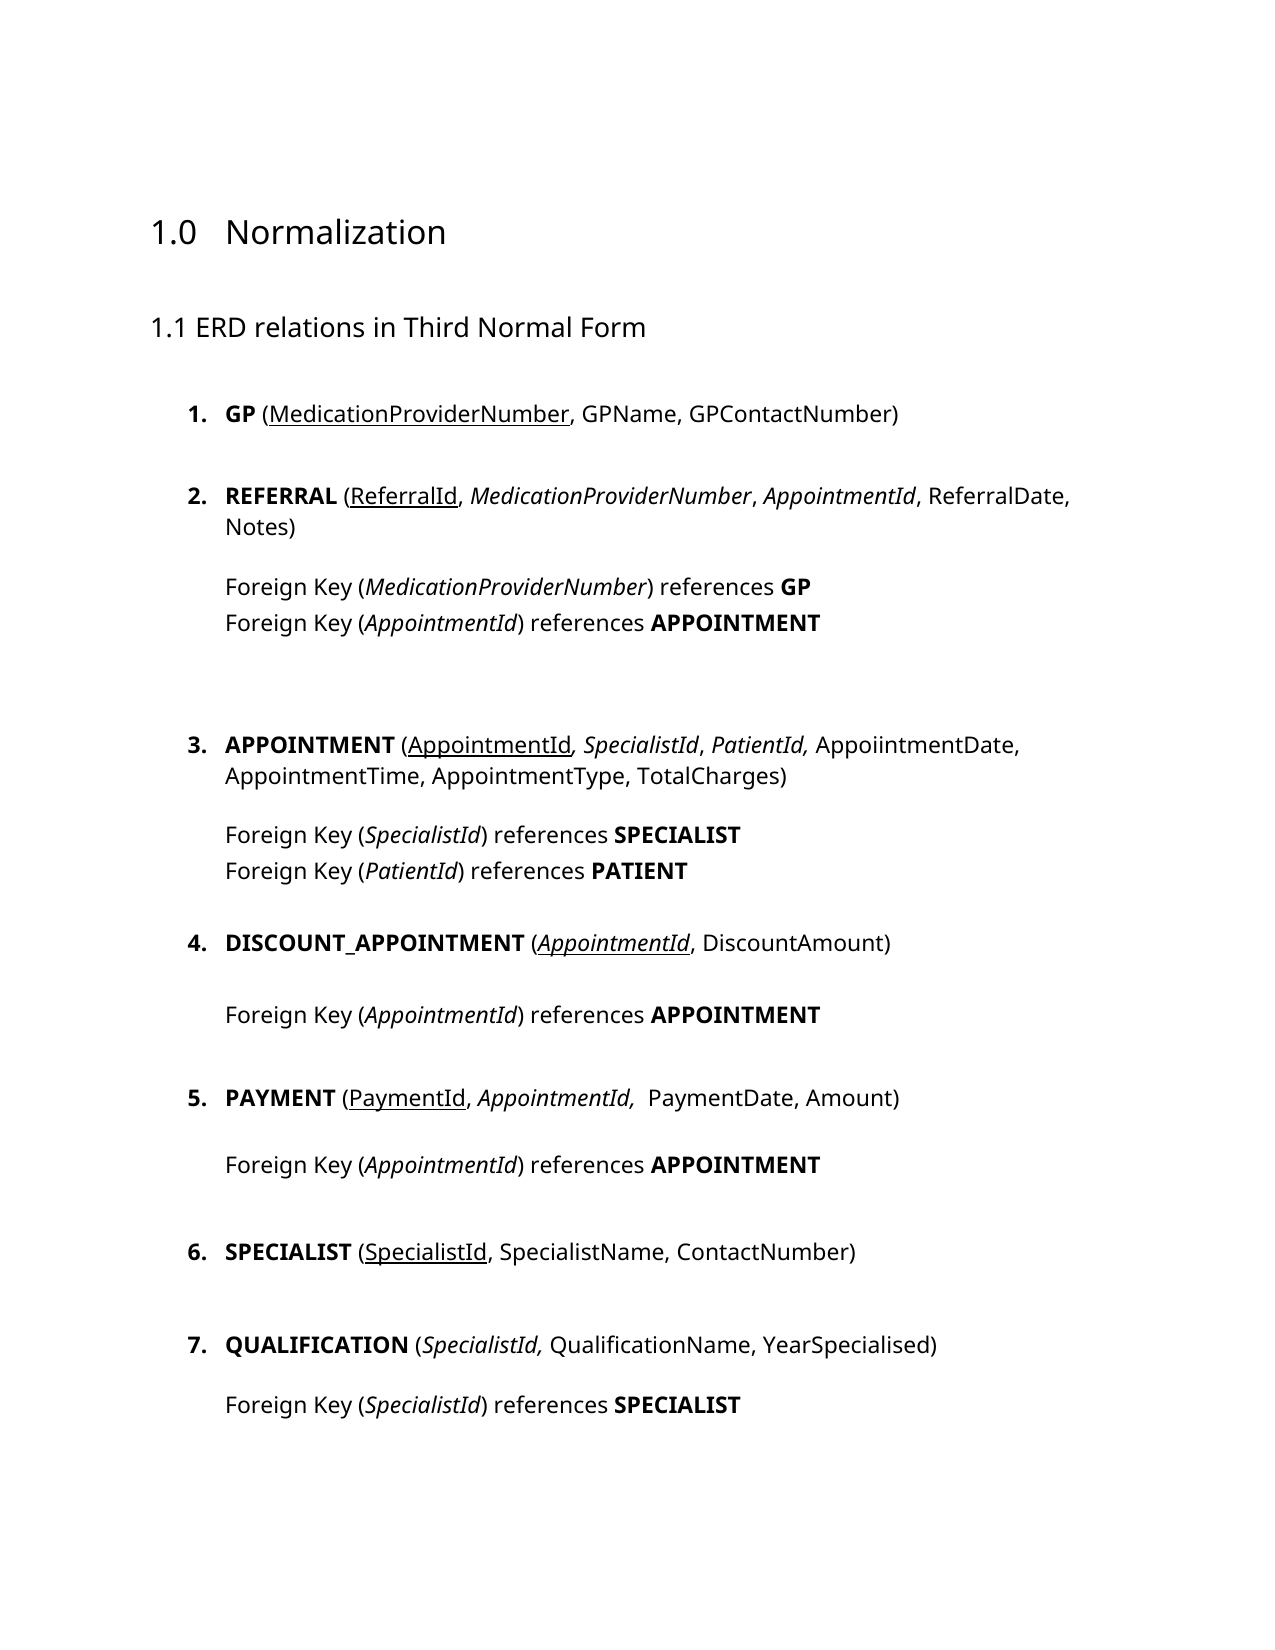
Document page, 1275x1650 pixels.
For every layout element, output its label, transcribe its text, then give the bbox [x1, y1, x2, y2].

list SPECIALIST (SpecialistId, SpecialistName, ContactNumber) [187, 1236, 1125, 1267]
list PAYMENT (PaymentId, AppointmentId, PaymentDate, Amount) [187, 1082, 1125, 1113]
text Foreign Key (SpecialistId) references SPECIALIST [150, 819, 1125, 851]
subtitle Normalization [150, 209, 1125, 254]
text Foreign Key (AppointmentId) references APPOINTMENT [225, 999, 1125, 1030]
list REFERRAL (ReferralId, MedicationProviderNumber, AppointmentId, ReferralDate, Notes) [187, 480, 1125, 571]
list GP (MedicationProviderNumber, GPName, GPContactNumber) [187, 398, 1125, 429]
text Foreign Key (AppointmentId) references APPOINTMENT [150, 606, 1125, 638]
subtitle 1.1 ERD relations in Third Normal Form [150, 308, 1125, 345]
text Foreign Key (AppointmentId) references APPOINTMENT [225, 1149, 1125, 1181]
list DISCOUNT_APPOINTMENT (AppointmentId, DiscountAmount) [187, 927, 1125, 958]
list APPOINTMENT (AppointmentId, SpecialistId, PatientId, AppoiintmentDate, AppointmentTime, AppointmentType, TotalCharges) [187, 729, 1125, 819]
list QUALIFICATION (SpecialistId, QualificationName, YearSpecialised) [187, 1329, 1125, 1389]
text Foreign Key (SpecialistId) references SPECIALIST [150, 1389, 1125, 1420]
text Foreign Key (PatientId) references PATIENT [150, 855, 1125, 886]
text Foreign Key (MedicationProviderNumber) references GP [150, 571, 1125, 602]
